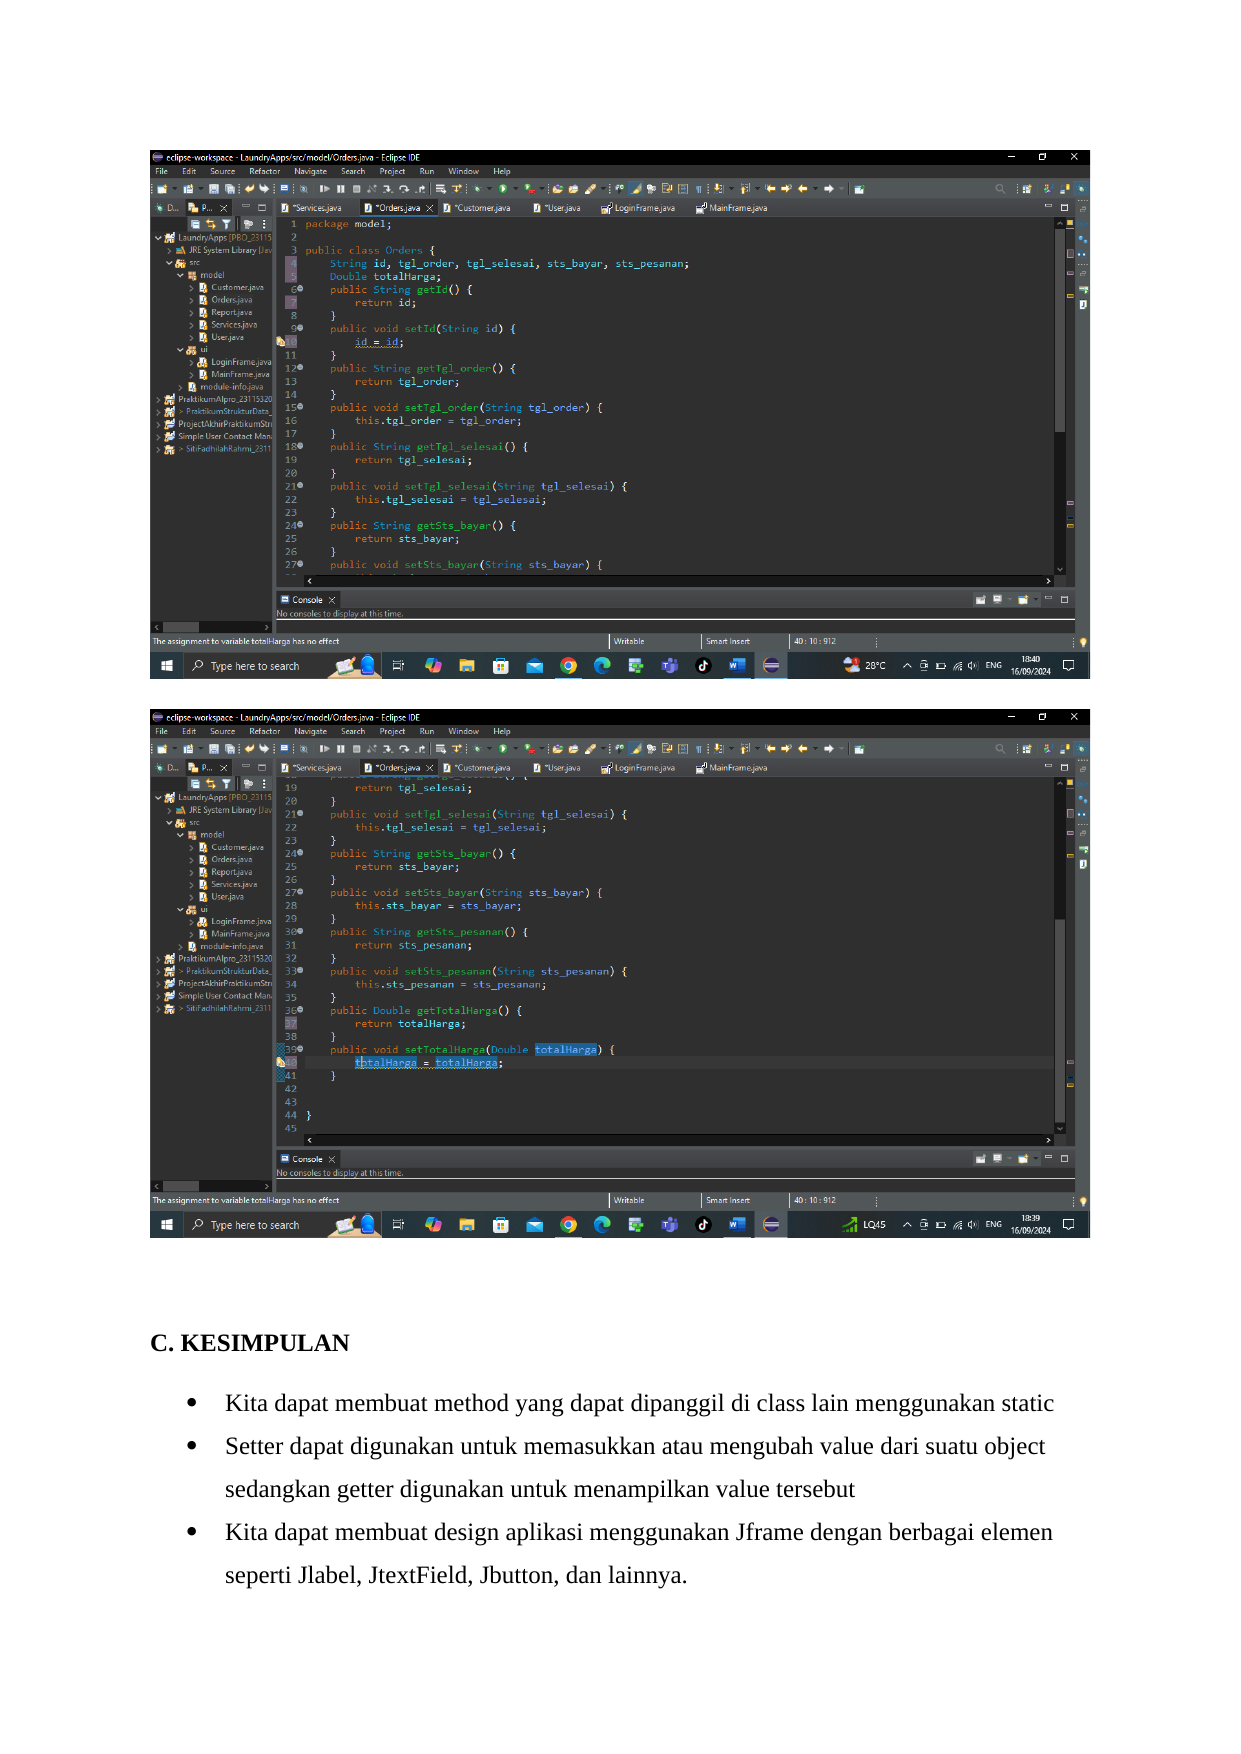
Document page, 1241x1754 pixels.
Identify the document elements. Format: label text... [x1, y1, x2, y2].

picture [150, 709, 1091, 1238]
list Kita dapat membuat method yang dapat dipanggil di class lain menggunakan static [187, 1388, 1090, 1417]
text C. KESIMPULAN [150, 1328, 1090, 1357]
list Kita dapat membuat design aplikasi menggunakan Jframe dengan berbagai elemen seperti Jlabel, JtextField, Jbutton, dan lainnya. [187, 1517, 1090, 1589]
picture [150, 150, 1091, 679]
list Setter dapat digunakan untuk memasukkan atau mengubah value dari suatu object sedangkan getter digunakan untuk menampilkan value tersebut [187, 1431, 1090, 1503]
